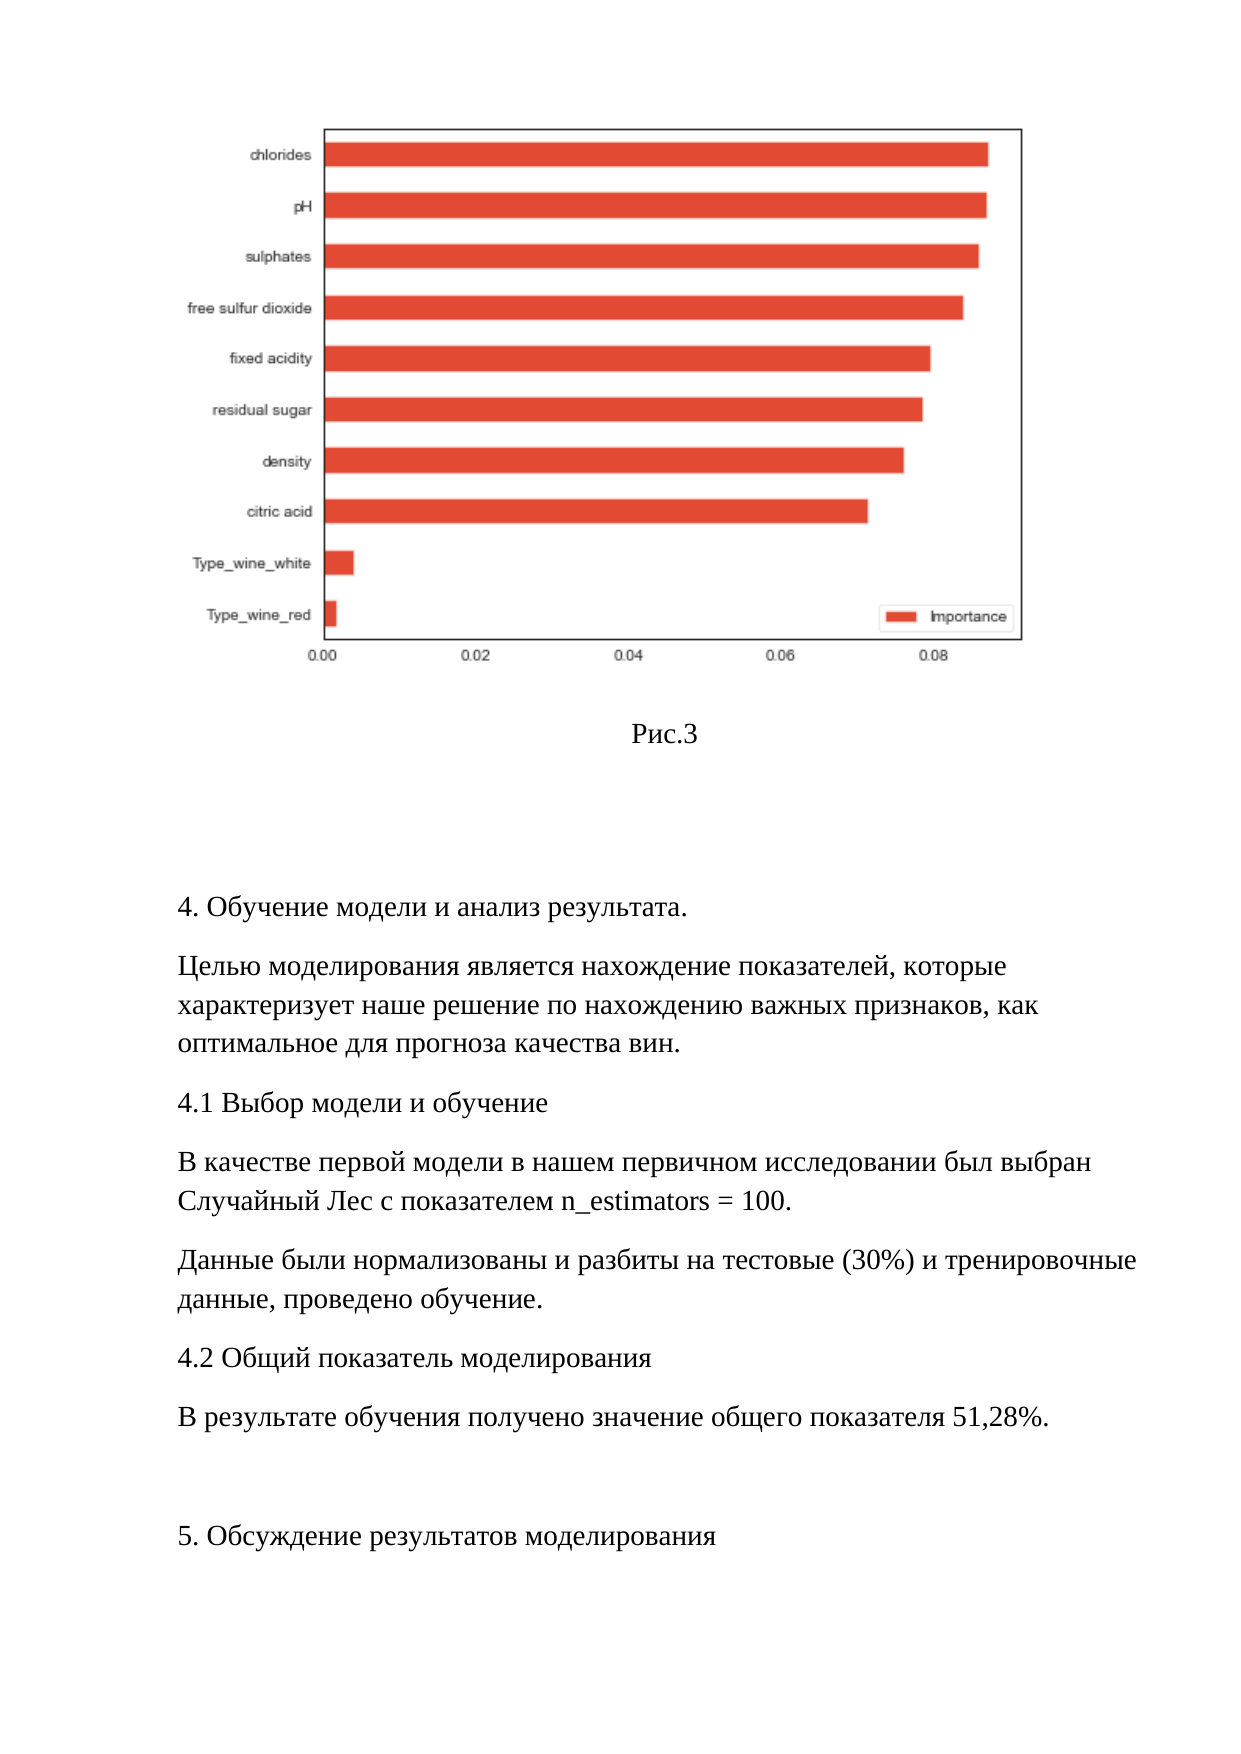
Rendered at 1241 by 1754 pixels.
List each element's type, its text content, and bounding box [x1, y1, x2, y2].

text 4.2 Общий показатель моделирования [177, 1340, 1152, 1374]
picture [177, 118, 1032, 675]
text 5. Обсуждение результатов моделирования [177, 1518, 1152, 1552]
text 4. Обучение модели и анализ результата. [177, 889, 1152, 923]
text 4.1 Выбор модели и обучение [177, 1085, 1152, 1118]
text В результате обучения получено значение общего показателя 51,28%. [177, 1399, 1152, 1433]
text Целью моделирования является нахождение показателей, которые характеризует наше решение по нахождению важных признаков, как оптимальное для прогноза качества вин. [177, 948, 1152, 1059]
text В качестве первой модели в нашем первичном исследовании был выбран Cлучайный Лес с показателем n_estimators = 100. [177, 1144, 1152, 1216]
text Данные были нормализованы и разбиты на тестовые (30%) и тренировочные данные, проведено обучение. [177, 1242, 1152, 1314]
text Рис.3 [177, 716, 1152, 749]
